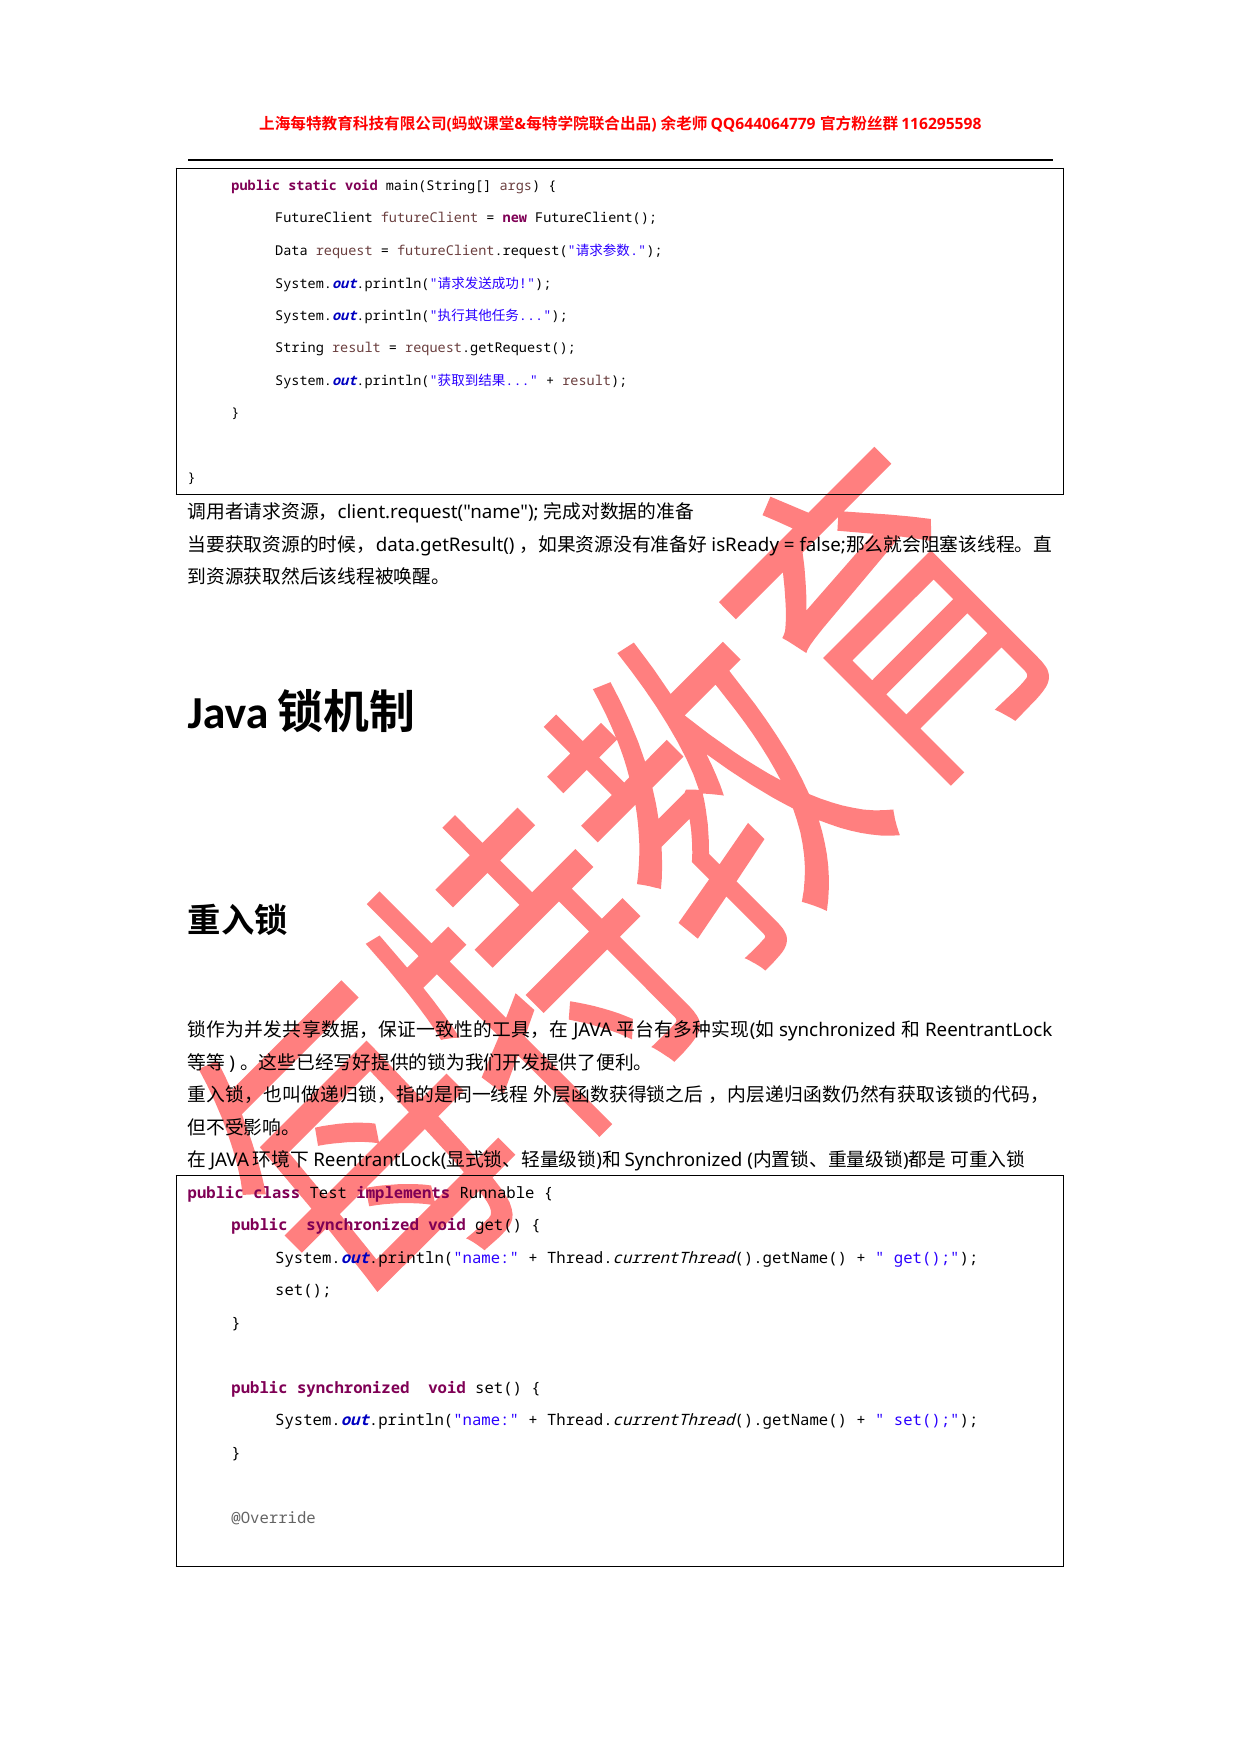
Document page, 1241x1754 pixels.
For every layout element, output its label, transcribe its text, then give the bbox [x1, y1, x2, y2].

text 调用者请求资源，client.request("name"); 完成对数据的准备 [187, 495, 1053, 527]
text 锁作为并发共享数据，保证一致性的工具，在JAVA平台有多种实现(如 synchronized 和 ReentrantLock等等 ) 。这些已经写好提供的锁为我们开发提供了便利。 [187, 1012, 1053, 1077]
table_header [177, 1176, 1063, 1566]
subtitle Java锁机制 [187, 660, 1053, 757]
text 重入锁，也叫做递归锁，指的是同一线程 外层函数获得锁之后 ，内层递归函数仍然有获取该锁的代码，但不受影响。 在JAVA环境下 ReentrantLock(显式锁、轻量级锁)和Synchronized (内置锁、重量级锁)都是 可重入锁 [187, 1077, 1053, 1175]
text 当要获取资源的时候，data.getResult() ，如果资源没有准备好isReady = false;那么就会阻塞该线程。直到资源获取然后该线程被唤醒。 [187, 527, 1053, 592]
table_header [177, 169, 1063, 493]
subtitle 重入锁 [187, 885, 1053, 950]
